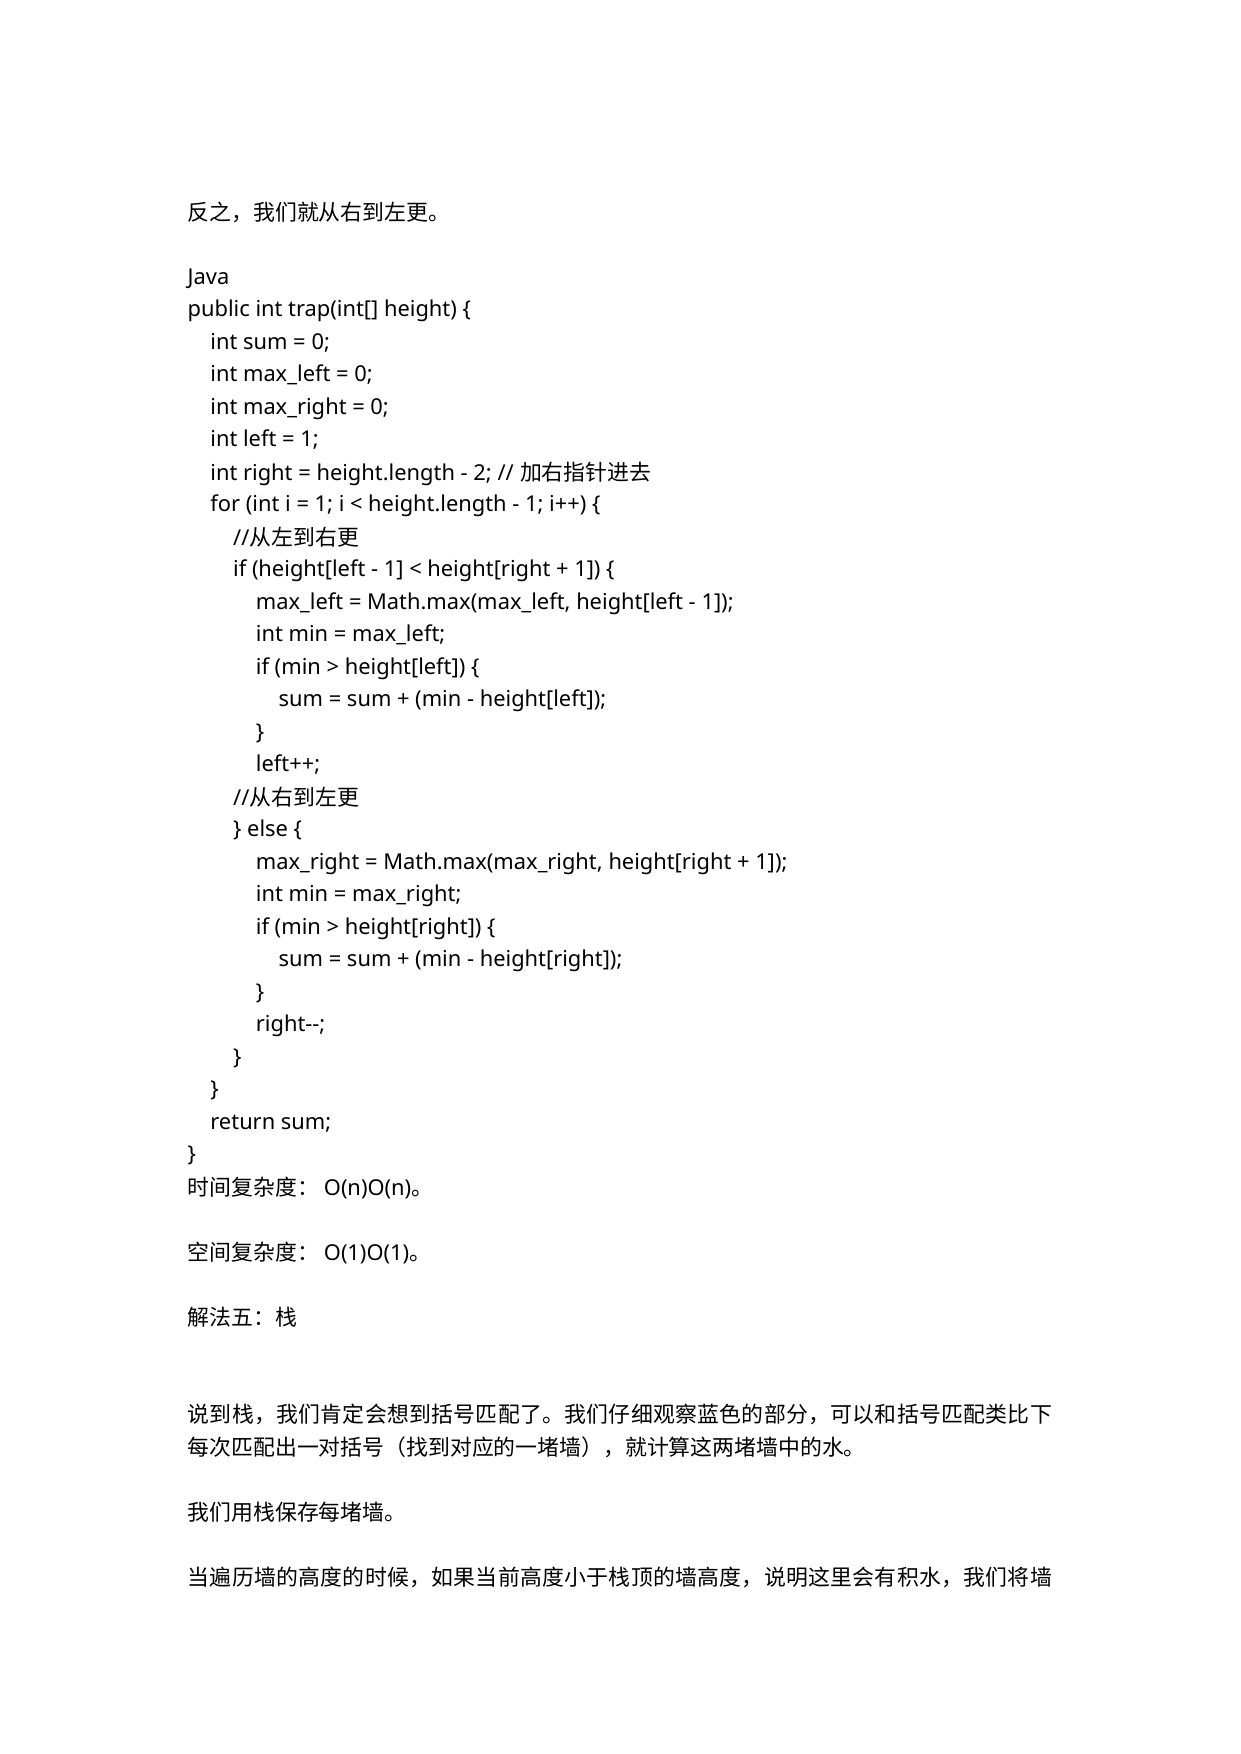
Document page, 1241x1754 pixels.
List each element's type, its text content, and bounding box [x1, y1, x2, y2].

text max_left = Math.max(max_left, height[left - 1]); [187, 584, 1053, 617]
text int max_left = 0; [187, 357, 1053, 389]
text 解法五：栈 [187, 1299, 1053, 1332]
text int max_right = 0; [187, 389, 1053, 422]
text if (height[left - 1] < height[right + 1]) { [187, 552, 1053, 584]
text int sum = 0; [187, 324, 1053, 357]
text right--; [187, 1007, 1053, 1039]
text } [187, 1072, 1053, 1104]
text } [187, 1137, 1053, 1169]
text sum = sum + (min - height[left]); [187, 682, 1053, 714]
text Java [187, 259, 1053, 292]
text public int trap(int[] height) { [187, 292, 1053, 324]
text } [187, 1039, 1053, 1072]
text int left = 1; [187, 422, 1053, 454]
text 时间复杂度： O(n)O(n)。 [187, 1169, 1053, 1202]
text 说到栈，我们肯定会想到括号匹配了。我们仔细观察蓝色的部分，可以和括号匹配类比下。每次匹配出一对括号（找到对应的一堵墙），就计算这两堵墙中的水。 [187, 1397, 1053, 1462]
text //从左到右更 [187, 519, 1053, 552]
text } [187, 714, 1053, 747]
text if (min > height[left]) { [187, 649, 1053, 682]
text } else { [187, 812, 1053, 844]
text return sum; [187, 1104, 1053, 1137]
text //从右到左更 [187, 779, 1053, 812]
text } [187, 974, 1053, 1007]
text int min = max_right; [187, 877, 1053, 909]
text if (min > height[right]) { [187, 909, 1053, 942]
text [187, 1559, 1053, 1592]
text int right = height.length - 2; // 加右指针进去 [187, 454, 1053, 487]
text for (int i = 1; i < height.length - 1; i++) { [187, 487, 1053, 519]
text int min = max_left; [187, 617, 1053, 649]
text left++; [187, 747, 1053, 779]
text 我们用栈保存每堵墙。 [187, 1494, 1053, 1527]
text max_right = Math.max(max_right, height[right + 1]); [187, 844, 1053, 877]
text 空间复杂度： O(1)O(1)。 [187, 1234, 1053, 1267]
text sum = sum + (min - height[right]); [187, 942, 1053, 974]
text 反之，我们就从右到左更。 [187, 194, 1053, 227]
